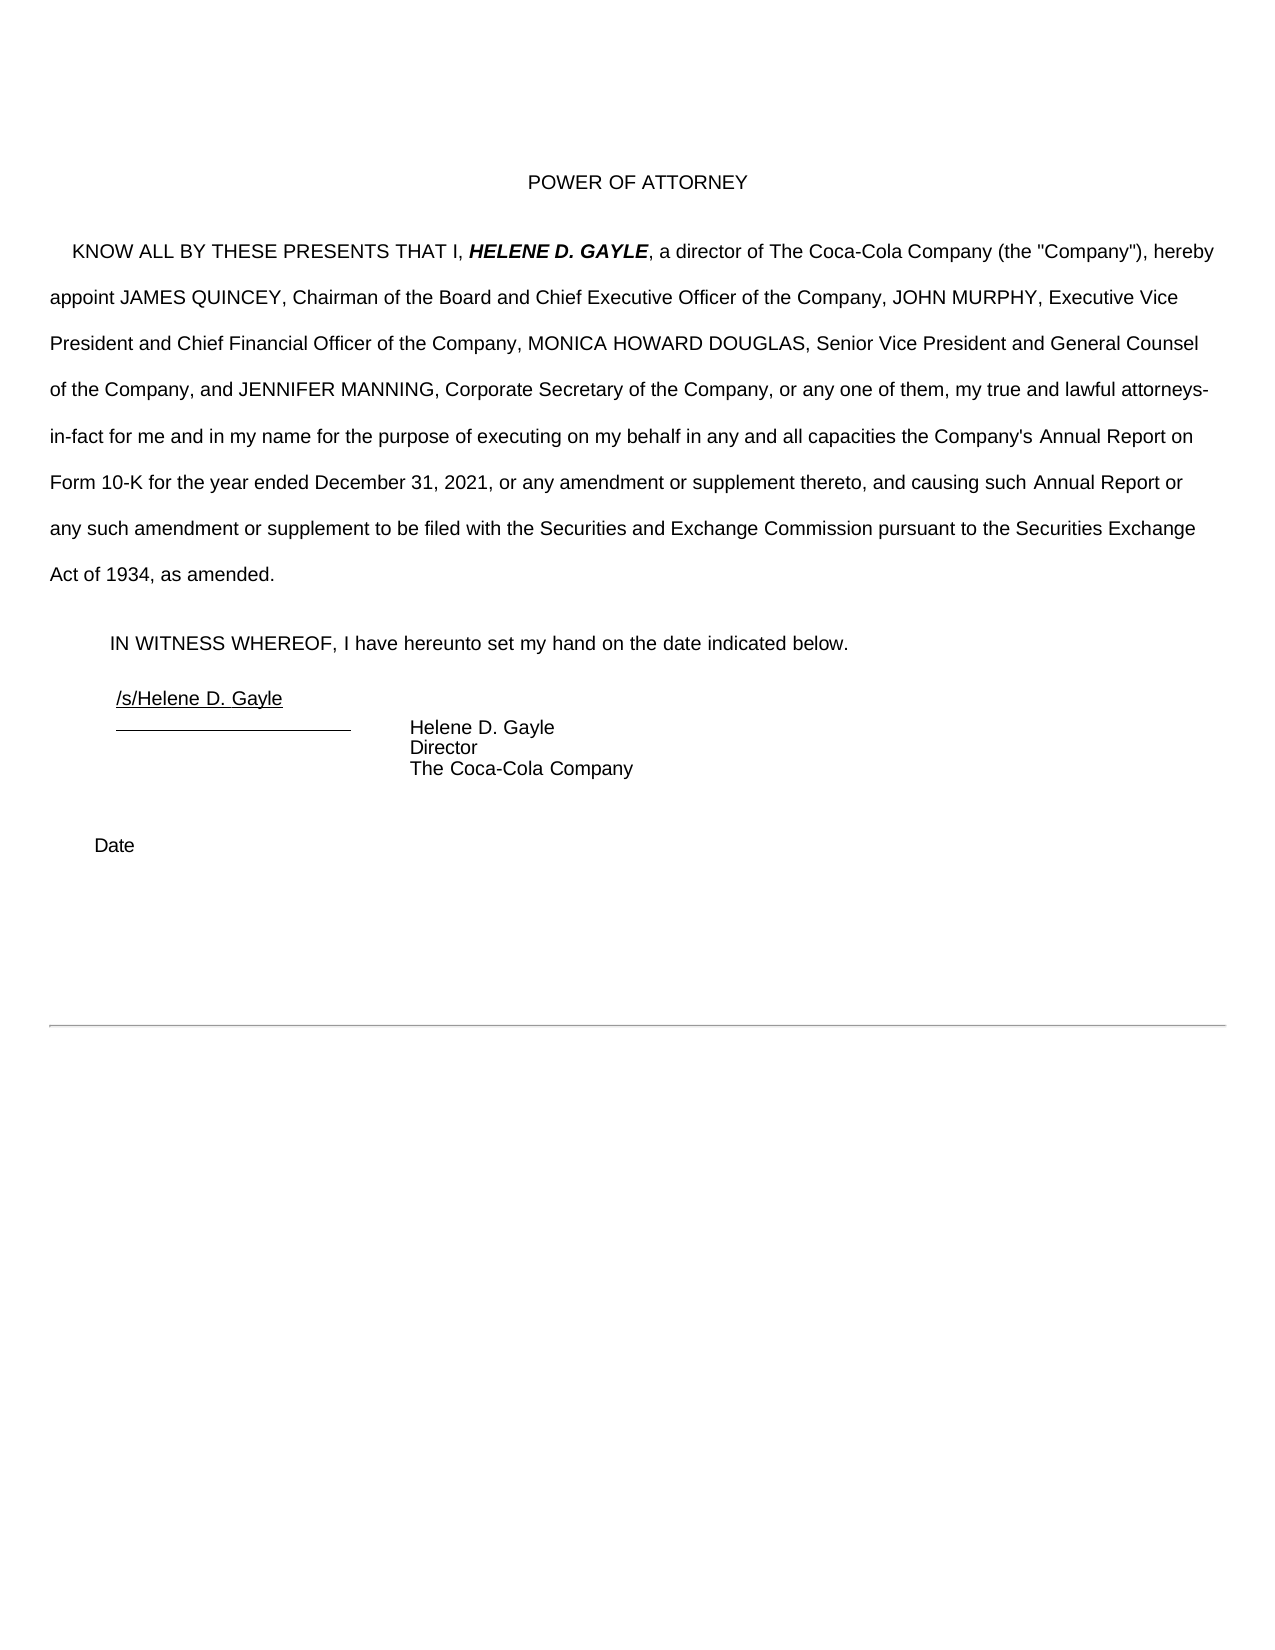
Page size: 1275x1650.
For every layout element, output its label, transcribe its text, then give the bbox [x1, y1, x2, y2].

text The Coca-Cola Company [409, 758, 1242, 779]
text IN WITNESS WHEREOF, I have hereunto set my hand on the date indicated below. [109, 632, 1242, 655]
text /s/Helene D. Gayle [116, 687, 351, 730]
text Helene D. Gayle Director [409, 719, 618, 758]
text KNOW ALL BY THESE PRESENTS THAT I, HELENE D. GAYLE, a director of The Coca-Cola Company (the "Company"), hereby appoint JAMES QUINCEY, Chairman of the Board and Chief Executive Officer of the Company, JOHN MURPHY, Executive Vice President and Chief Financial Officer of the Company, MONICA HOWARD DOUGLAS, Senior Vice President and General Counsel of the Company, and JENNIFER MANNING, Corporate Secretary of the Company, or any one of them, my true and lawful attorneys- in-fact for me and in my name for the purpose of executing on my behalf in any and all capacities the Company's Annual Report on Form 10-K for the year ended December 31, 2021, or any amendment or supplement thereto, and causing such Annual Report or any such amendment or supplement to be filed with the Securities and Exchange Commission pursuant to the Securities Exchange Act of 1934, as amended. [49, 239, 1220, 586]
